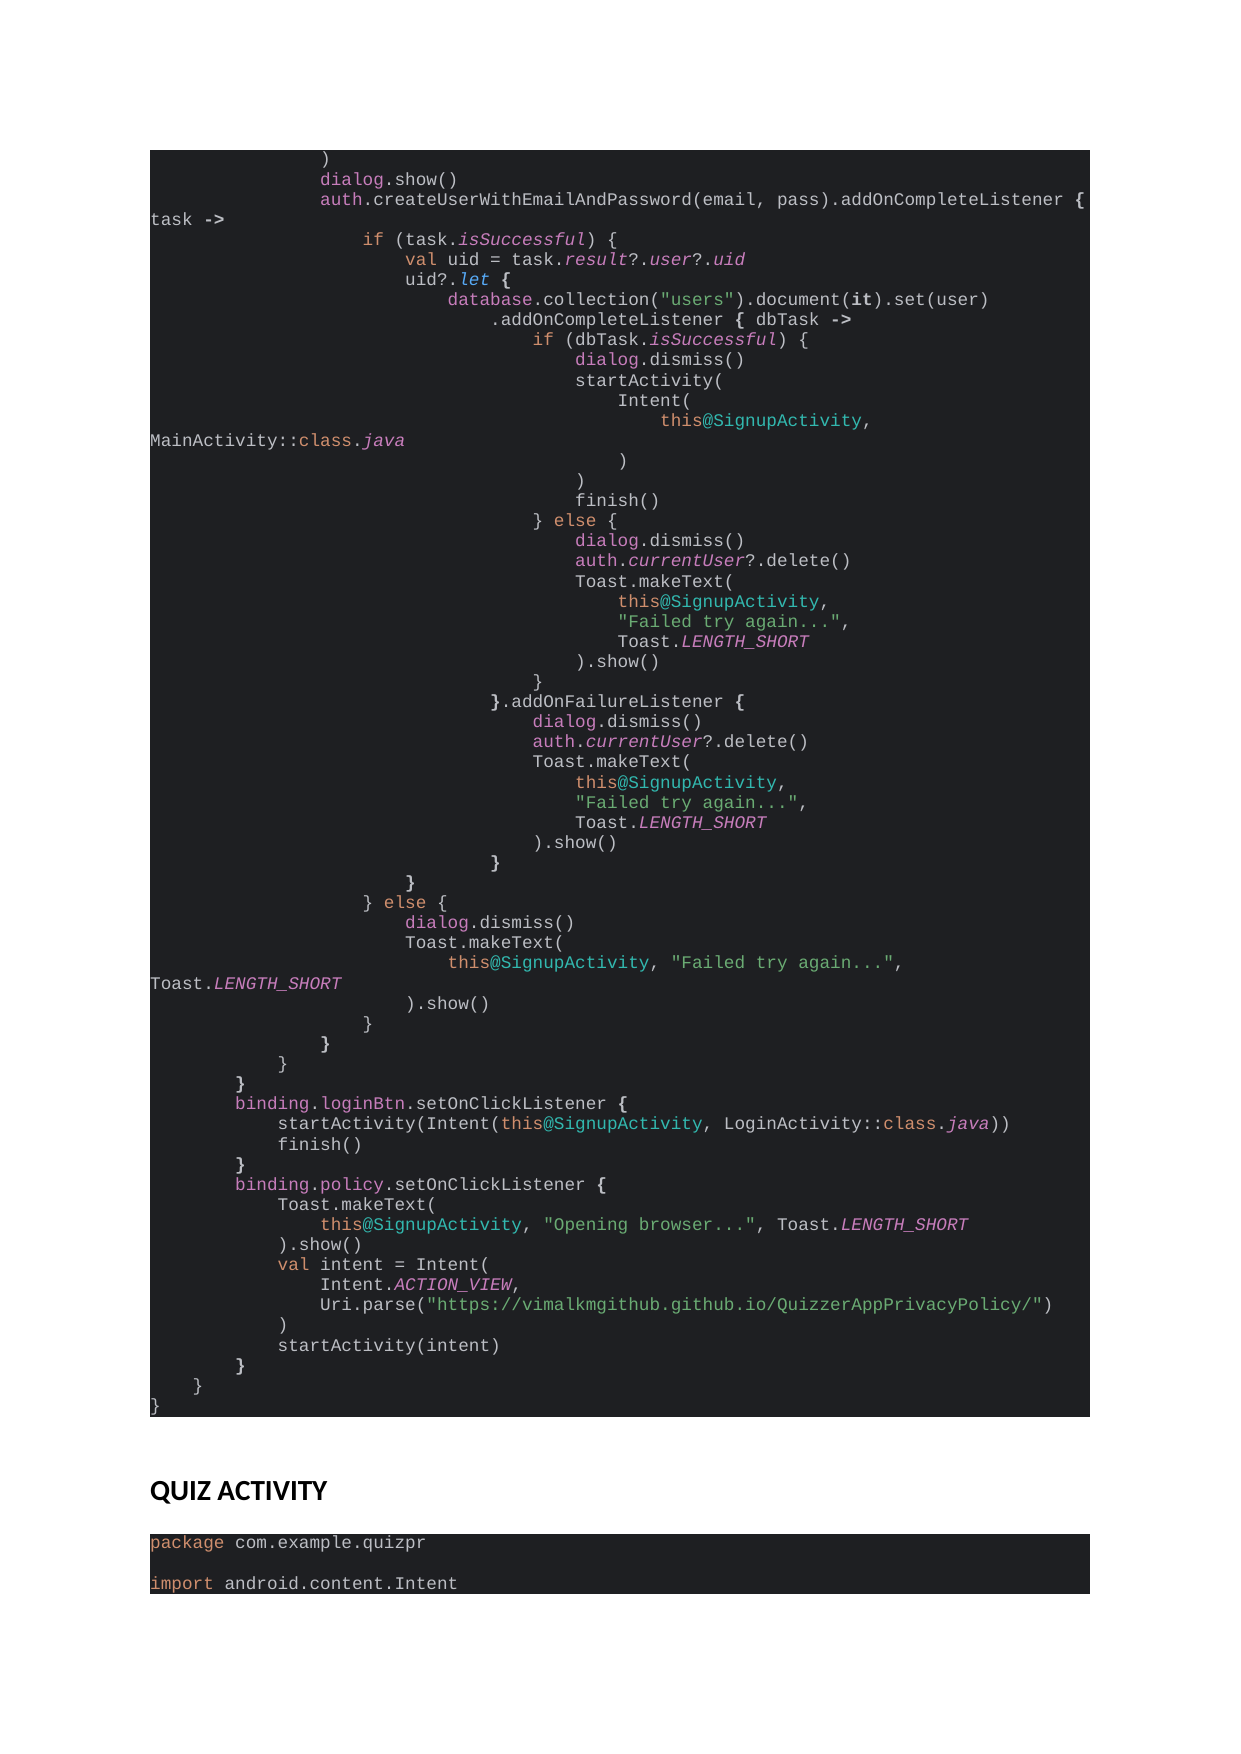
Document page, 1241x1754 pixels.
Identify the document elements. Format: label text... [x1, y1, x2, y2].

text QUIZ ACTIVITY [150, 1472, 1090, 1508]
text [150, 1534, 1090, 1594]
